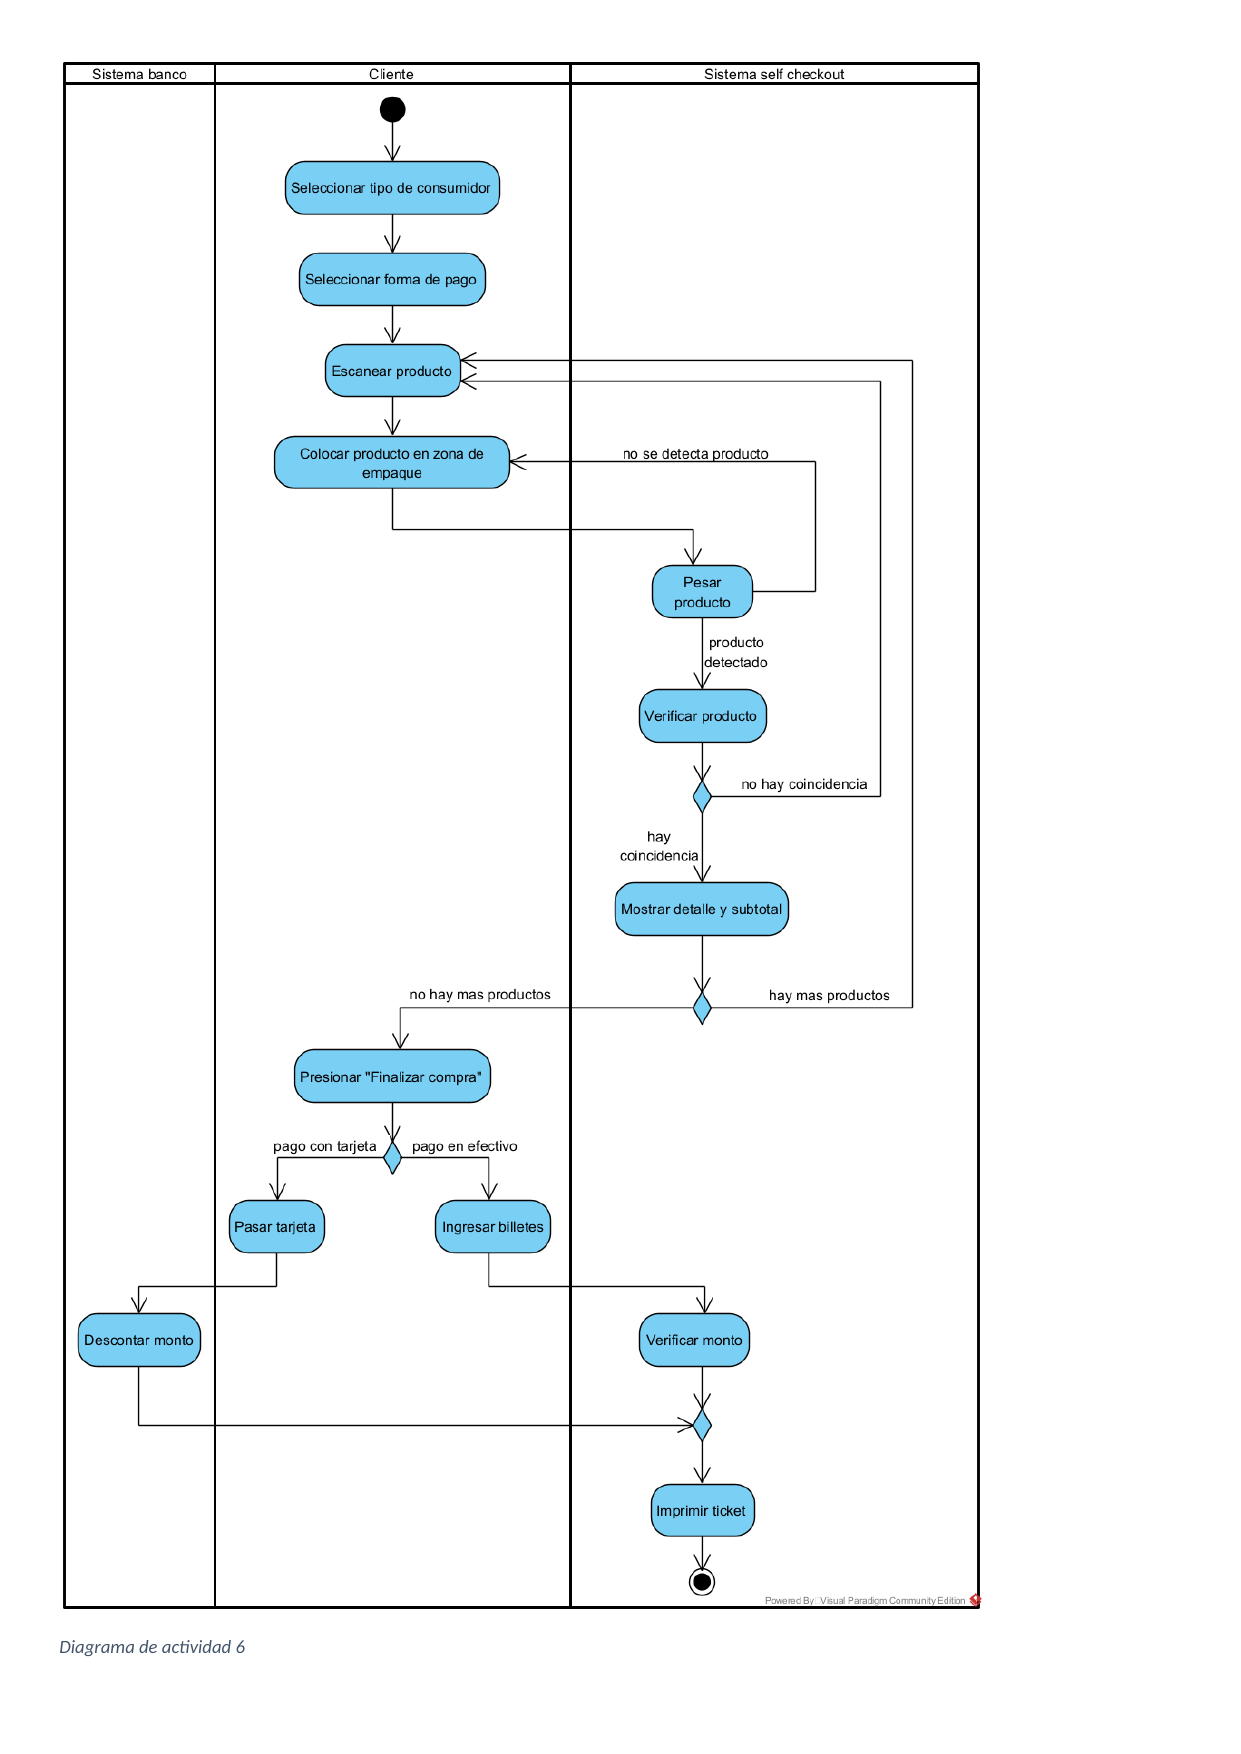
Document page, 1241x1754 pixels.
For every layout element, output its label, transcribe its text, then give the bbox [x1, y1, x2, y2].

text Diagrama de actividad 6 [59, 1635, 1181, 1658]
picture [59, 58, 986, 1615]
